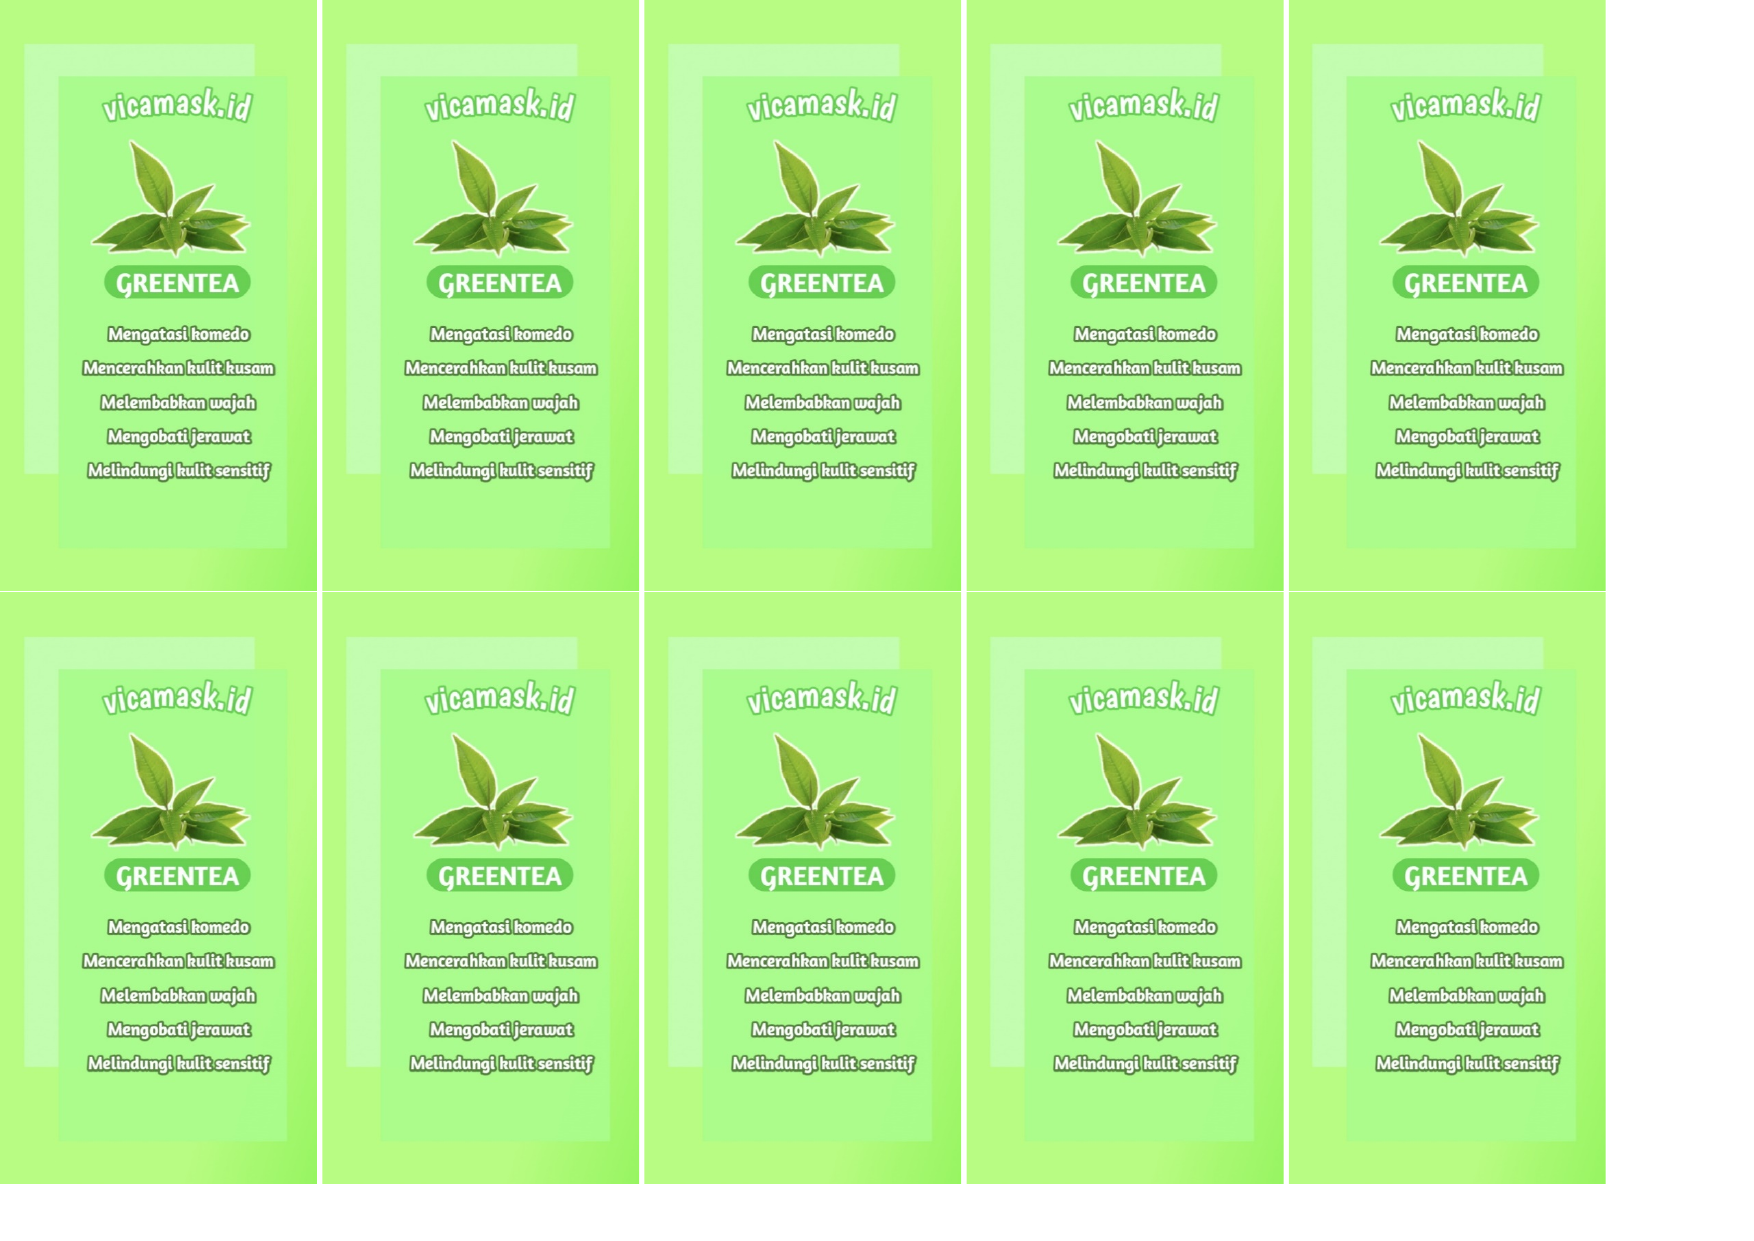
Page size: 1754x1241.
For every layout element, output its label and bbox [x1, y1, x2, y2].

picture [322, 592, 640, 1184]
picture [644, 0, 962, 591]
picture [1288, 592, 1606, 1184]
picture [322, 0, 640, 591]
picture [1288, 0, 1606, 591]
picture [644, 592, 962, 1184]
picture [0, 592, 317, 1184]
picture [966, 0, 1284, 591]
picture [966, 592, 1284, 1184]
picture [0, 0, 317, 591]
